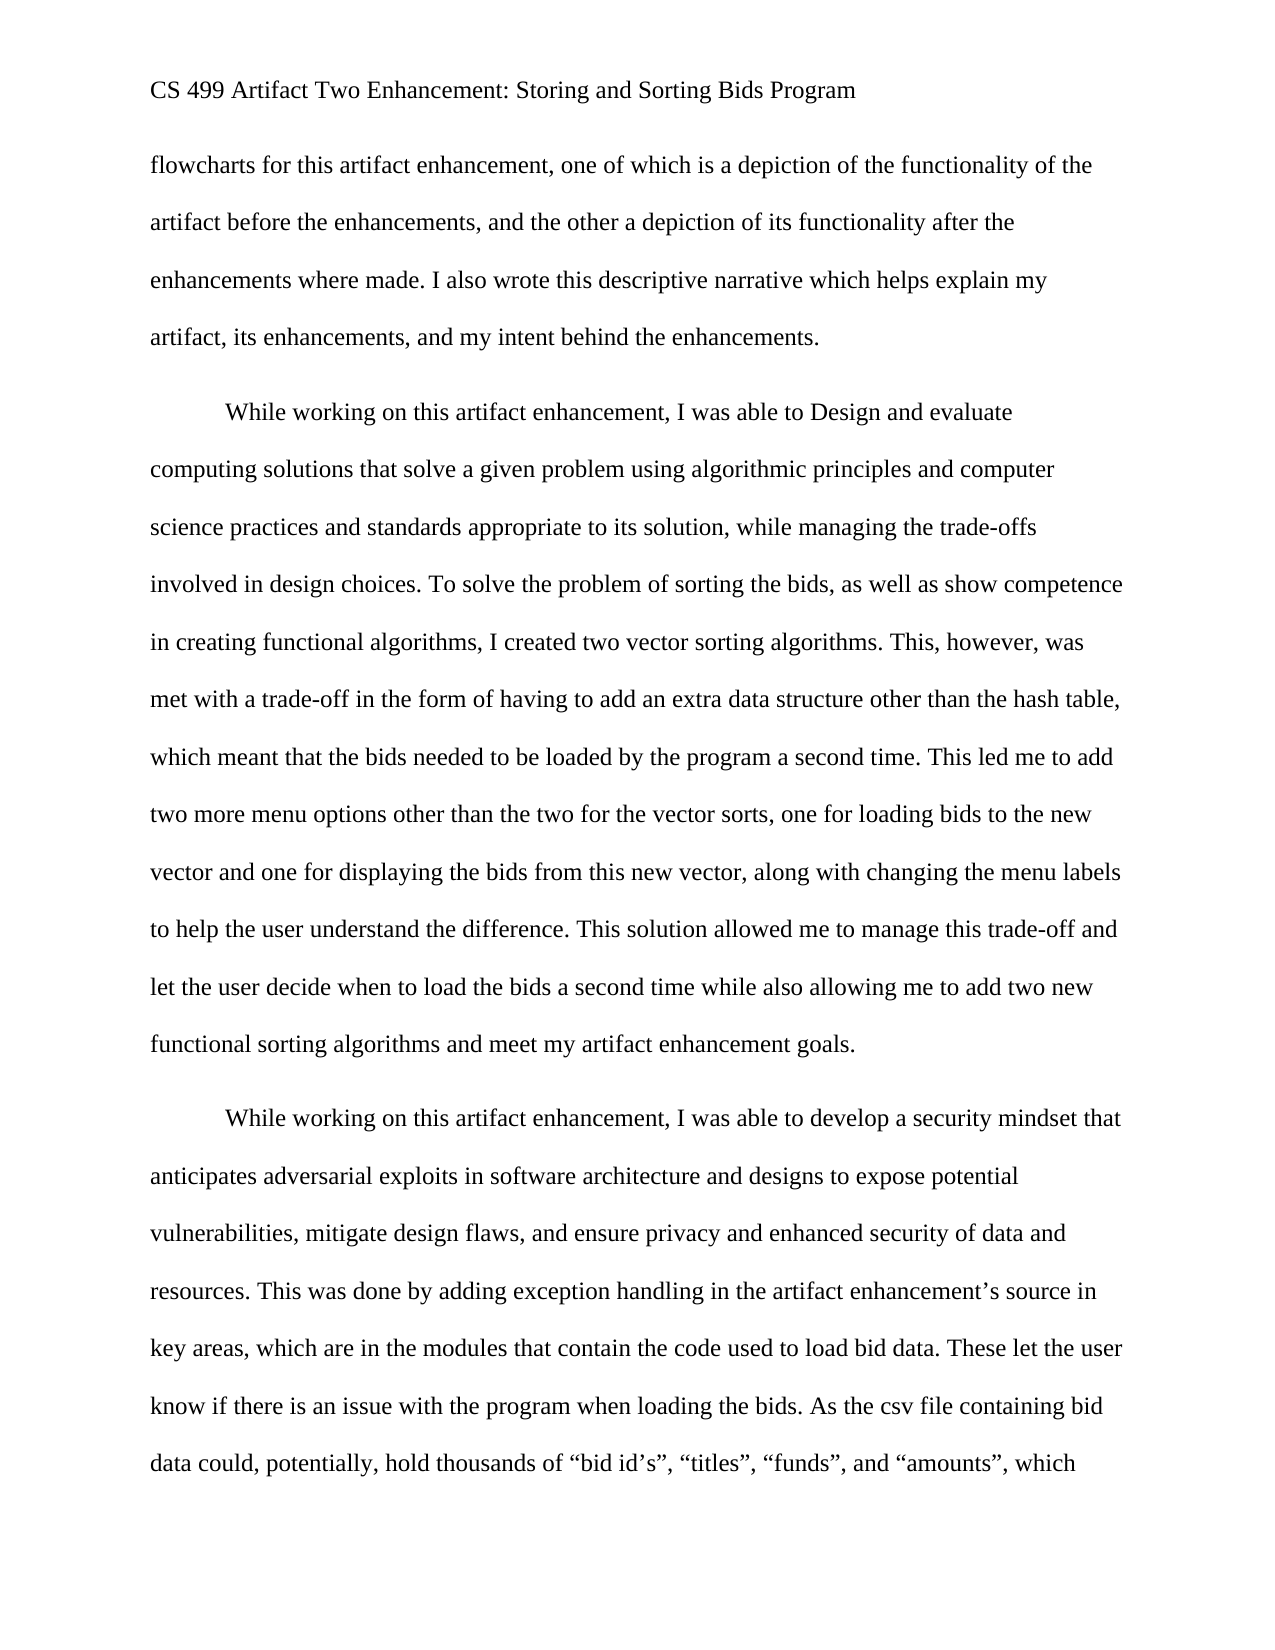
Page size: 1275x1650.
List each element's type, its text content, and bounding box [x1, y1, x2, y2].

text While working on this artifact enhancement, I was able to Design and evaluate computing solutions that solve a given problem using algorithmic principles and computer science practices and standards appropriate to its solution, while managing the trade-offs involved in design choices. To solve the problem of sorting the bids, as well as show competence in creating functional algorithms, I created two vector sorting algorithms. This, however, was met with a trade-off in the form of having to add an extra data structure other than the hash table, which meant that the bids needed to be loaded by the program a second time. This led me to add two more menu options other than the two for the vector sorts, one for loading bids to the new vector and one for displaying the bids from this new vector, along with changing the menu labels to help the user understand the difference. This solution allowed me to manage this trade-off and let the user decide when to load the bids a second time while also allowing me to add two new functional sorting algorithms and meet my artifact enhancement goals. [150, 397, 1125, 1058]
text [150, 1103, 1125, 1477]
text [150, 150, 1125, 351]
